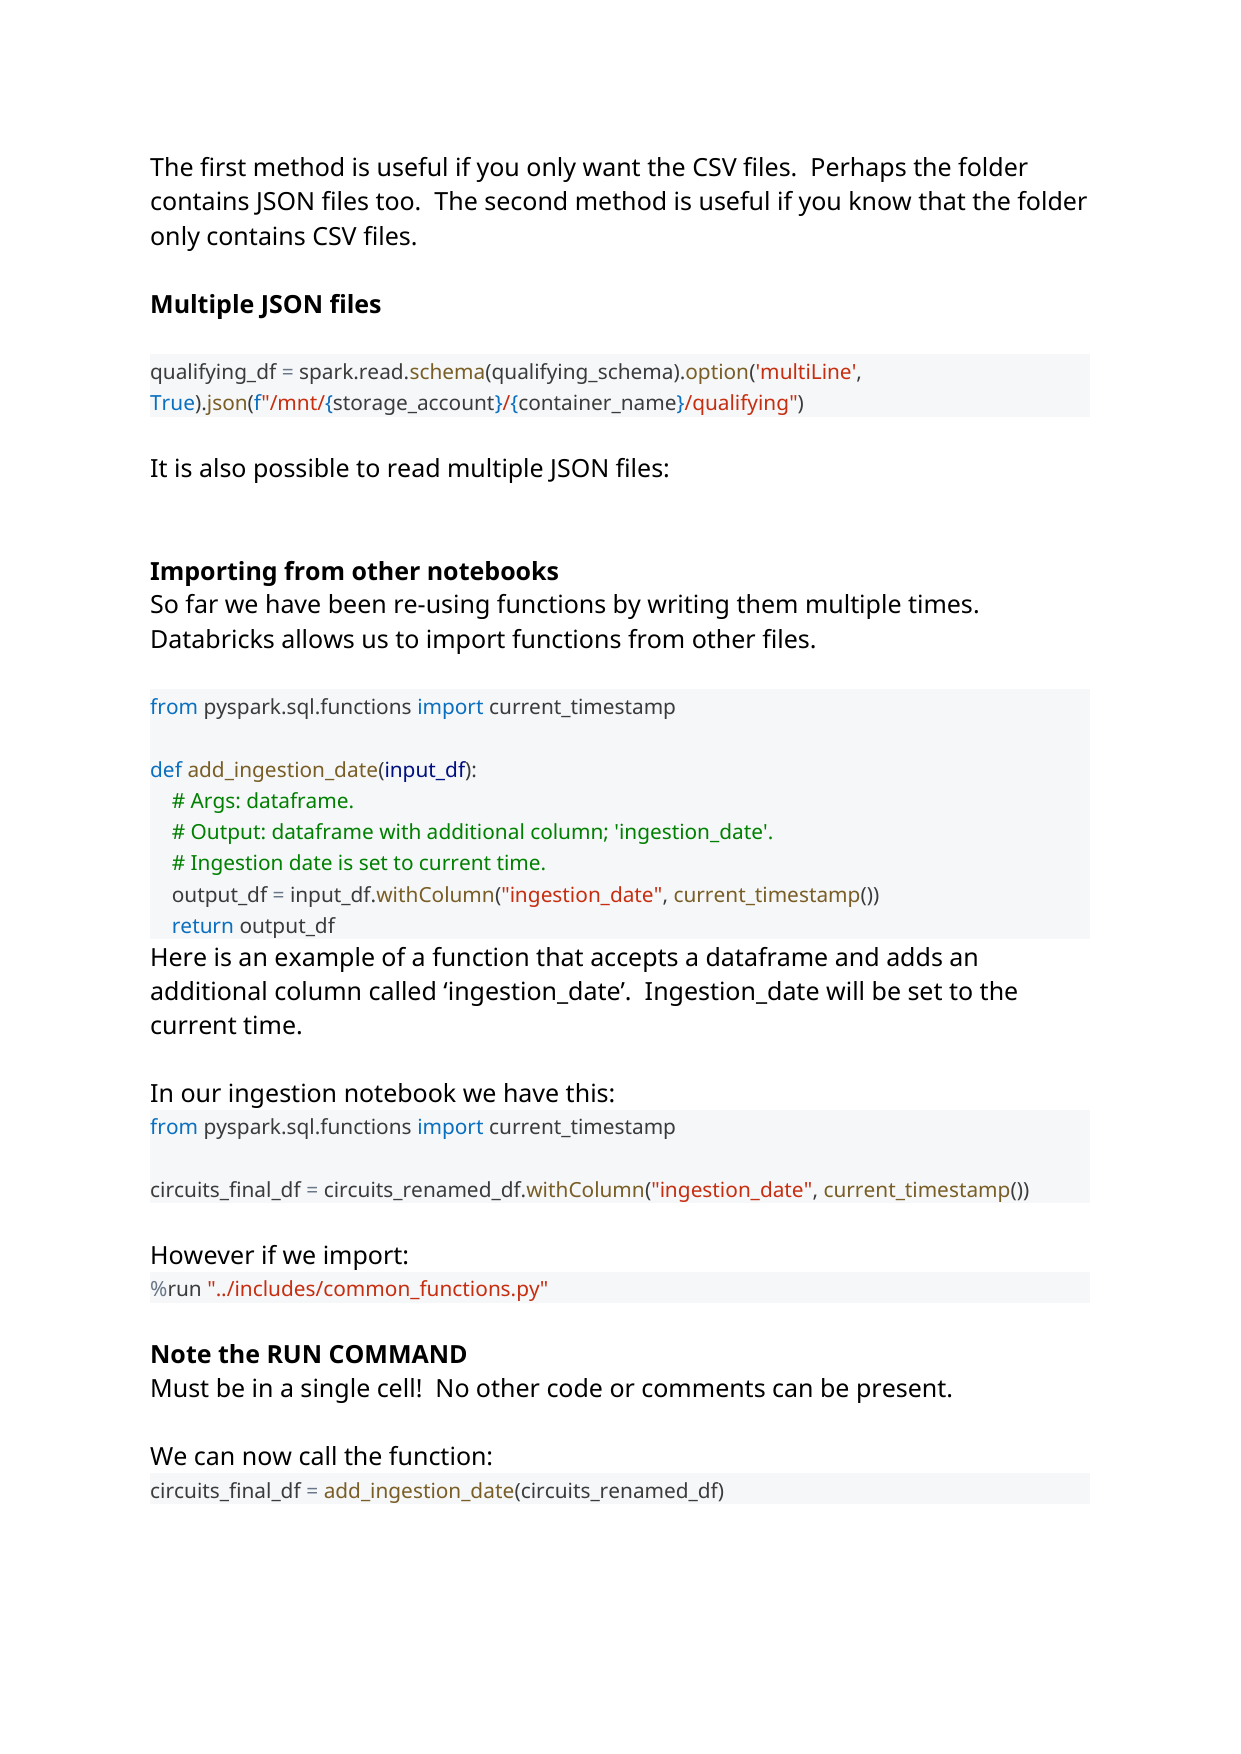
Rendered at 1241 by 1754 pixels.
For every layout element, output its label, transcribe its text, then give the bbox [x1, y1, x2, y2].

text Note the RUN COMMAND [150, 1337, 1090, 1371]
text # Ingestion date is set to current time. [150, 846, 1090, 877]
text In our ingestion notebook we have this: [150, 1076, 1090, 1110]
text However if we import: [150, 1237, 1090, 1272]
text The first method is useful if you only want the CSV files. Perhaps the folder contains JSON files too. The second method is useful if you know that the folder only contains CSV files. [150, 150, 1090, 252]
text def add_ingestion_date(input_df): [150, 752, 1090, 783]
text # Args: dataframe. [150, 783, 1090, 814]
text Importing from other notebooks [150, 553, 1090, 587]
text Here is an example of a function that accepts a dataframe and adds an additional column called ‘ingestion_date’. Ingestion_date will be set to the current time. [150, 939, 1090, 1042]
text circuits_final_df = circuits_renamed_df.withColumn("ingestion_date", current_timestamp()) [150, 1172, 1090, 1203]
text Multiple JSON files [150, 286, 1090, 320]
text return output_df [150, 908, 1090, 939]
text from pyspark.sql.functions import current_timestamp [150, 689, 1090, 721]
text from pyspark.sql.functions import current_timestamp [150, 1110, 1090, 1141]
text So far we have been re-using functions by writing them multiple times. Databricks allows us to import functions from other files. [150, 587, 1090, 655]
text %run "../includes/common_functions.py" [150, 1272, 1090, 1303]
text Must be in a single cell! No other code or comments can be present. [150, 1371, 1090, 1405]
text # Output: dataframe with additional column; 'ingestion_date'. [150, 814, 1090, 846]
text It is also possible to read multiple JSON files: [150, 451, 1090, 485]
text qualifying_df = spark.read.schema(qualifying_schema).option('multiLine', True).json(f"/mnt/{storage_account}/{container_name}/qualifying") [150, 354, 1090, 417]
text output_df = input_df.withColumn("ingestion_date", current_timestamp()) [150, 877, 1090, 908]
text We can now call the function: [150, 1439, 1090, 1473]
text circuits_final_df = add_ingestion_date(circuits_renamed_df) [150, 1473, 1090, 1504]
